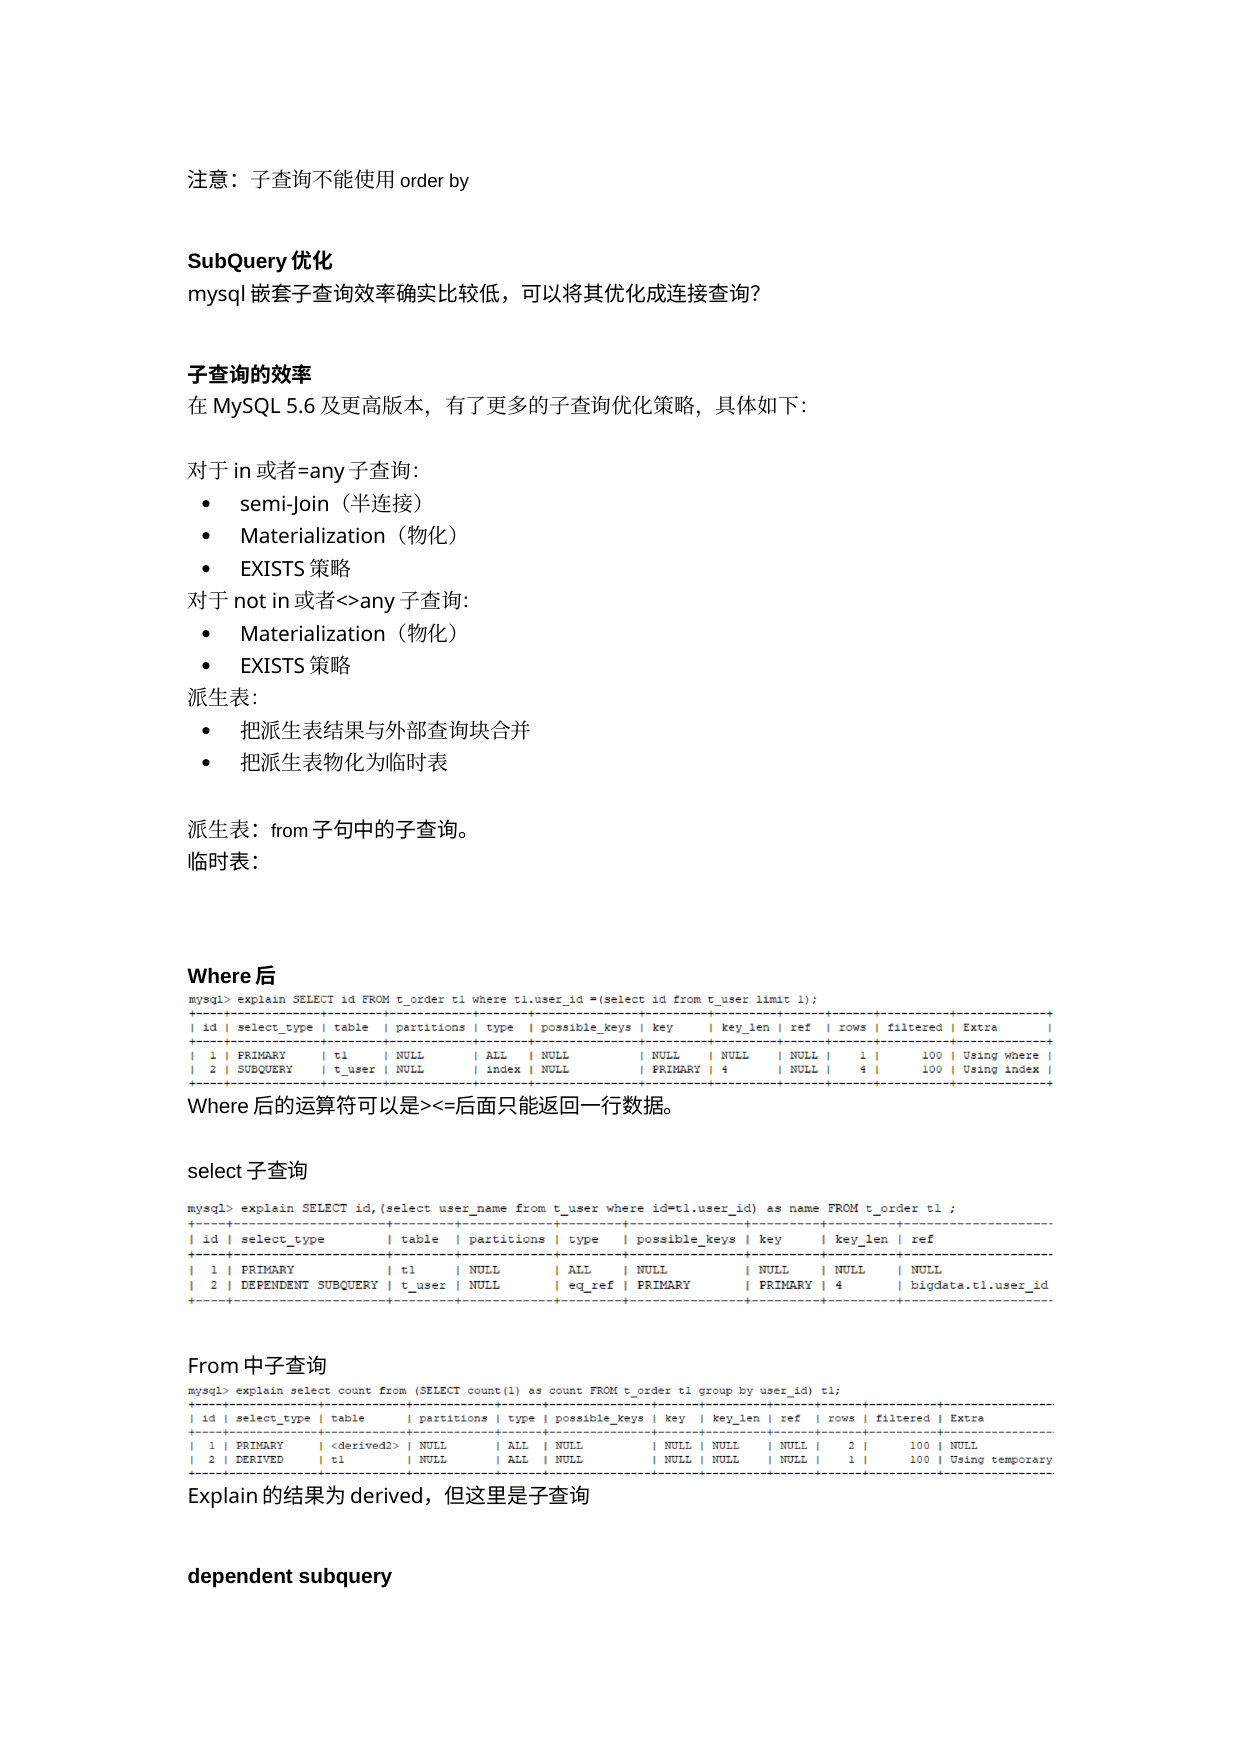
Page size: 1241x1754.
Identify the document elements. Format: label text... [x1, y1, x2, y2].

text mysql嵌套子查询效率确实比较低，可以将其优化成连接查询？ [187, 276, 1053, 308]
text 派生表：from子句中的子查询。 [187, 812, 1053, 844]
text 在MySQL 5.6及更高版本，有了更多的子查询优化策略，具体如下： [187, 389, 1053, 422]
text 对于in或者=any子查询： [187, 454, 1053, 487]
text Where后的运算符可以是><=后面只能返回一行数据。 [187, 1088, 1053, 1121]
list Materialization（物化） [202, 519, 1053, 552]
picture [187, 1197, 1053, 1304]
text select子查询 [187, 1153, 1053, 1186]
list semi-Join（半连接） [202, 487, 1053, 519]
picture [187, 992, 1054, 1087]
list EXISTS策略 [202, 649, 1053, 682]
text From中子查询 [187, 1348, 1053, 1381]
list Materialization（物化） [202, 617, 1053, 649]
list EXISTS策略 [202, 552, 1053, 584]
text 临时表： [187, 844, 1053, 877]
picture [187, 1384, 1054, 1475]
text 派生表： [187, 682, 1053, 714]
text 子查询的效率 [187, 357, 1053, 389]
text dependent subquery [187, 1559, 1053, 1592]
text 注意：子查询不能使用order by [187, 162, 1053, 194]
text Explain的结果为derived，但这里是子查询 [187, 1478, 1053, 1511]
text SubQuery优化 [187, 243, 1053, 276]
text Where后 [187, 958, 1053, 991]
list 把派生表结果与外部查询块合并 [202, 714, 1053, 747]
list 把派生表物化为临时表 [202, 747, 1053, 779]
text 对于not in或者<>any子查询： [187, 584, 1053, 617]
